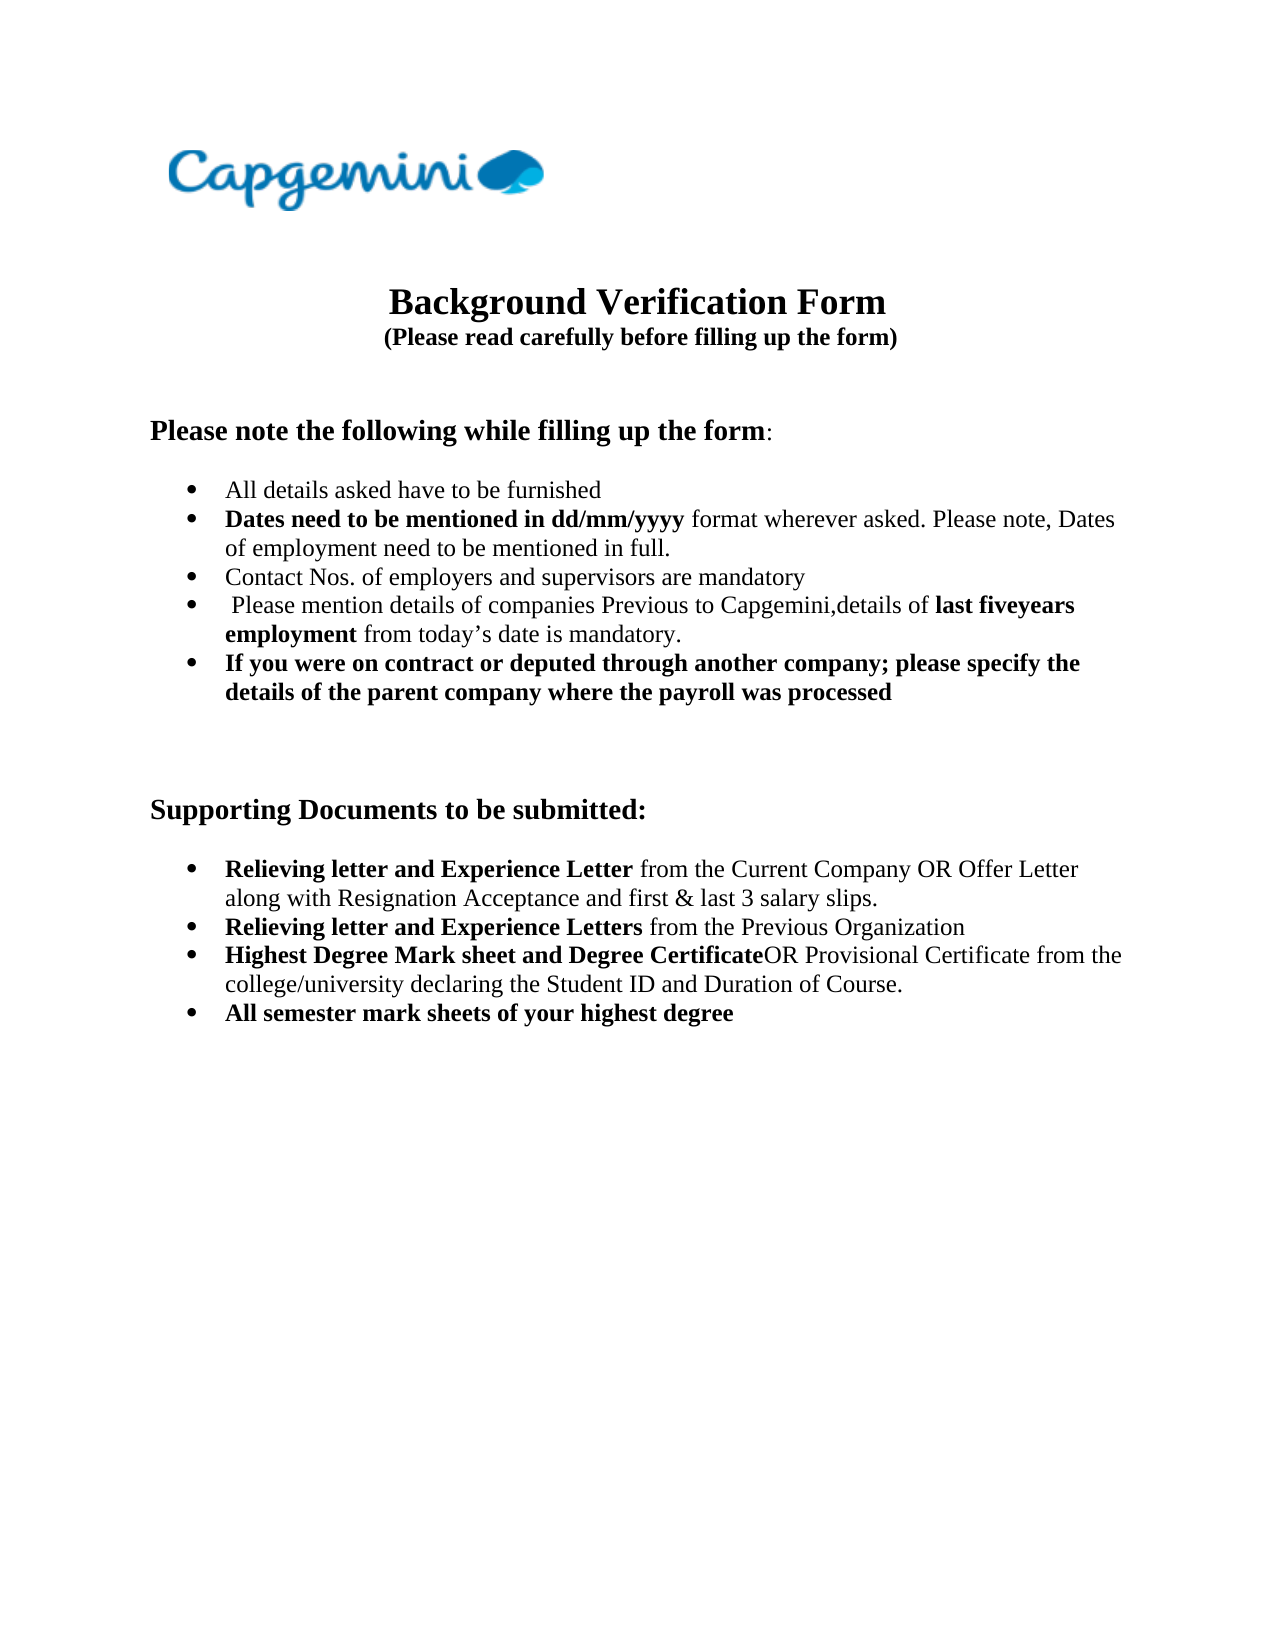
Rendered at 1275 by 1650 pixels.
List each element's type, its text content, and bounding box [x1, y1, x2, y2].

list Contact Nos. of employers and supervisors are mandatory [173, 562, 1125, 591]
text Supporting Documents to be submitted: [150, 792, 1125, 825]
list Please mention details of companies Previous to Capgemini,details of last fiveyears employment from today’s date is mandatory. [173, 591, 1125, 648]
list Relieving letter and Experience Letter from the Current Company OR Offer Letter along with Resignation Acceptance and first & last 3 salary slips. [173, 854, 1125, 912]
list Relieving letter and Experience Letters from the Previous Organization [173, 912, 1125, 940]
text (Please read carefully before filling up the form) [150, 322, 1125, 351]
text Please note the following while filling up the form: [150, 413, 1125, 447]
list If you were on contract or deputed through another company; please specify the details of the parent company where the payroll was processed [173, 648, 1125, 706]
list All details asked have to be furnished [173, 476, 1125, 504]
text Background Verification Form [150, 279, 1125, 322]
list Highest Degree Mark sheet and Degree CertificateOR Provisional Certificate from the college/university declaring the Student ID and Duration of Course. [173, 940, 1125, 998]
list All semester mark sheets of your highest degree [173, 998, 1125, 1027]
list Dates need to be mentioned in dd/mm/yyyy format wherever asked. Please note, Dates of employment need to be mentioned in full. [173, 504, 1125, 562]
